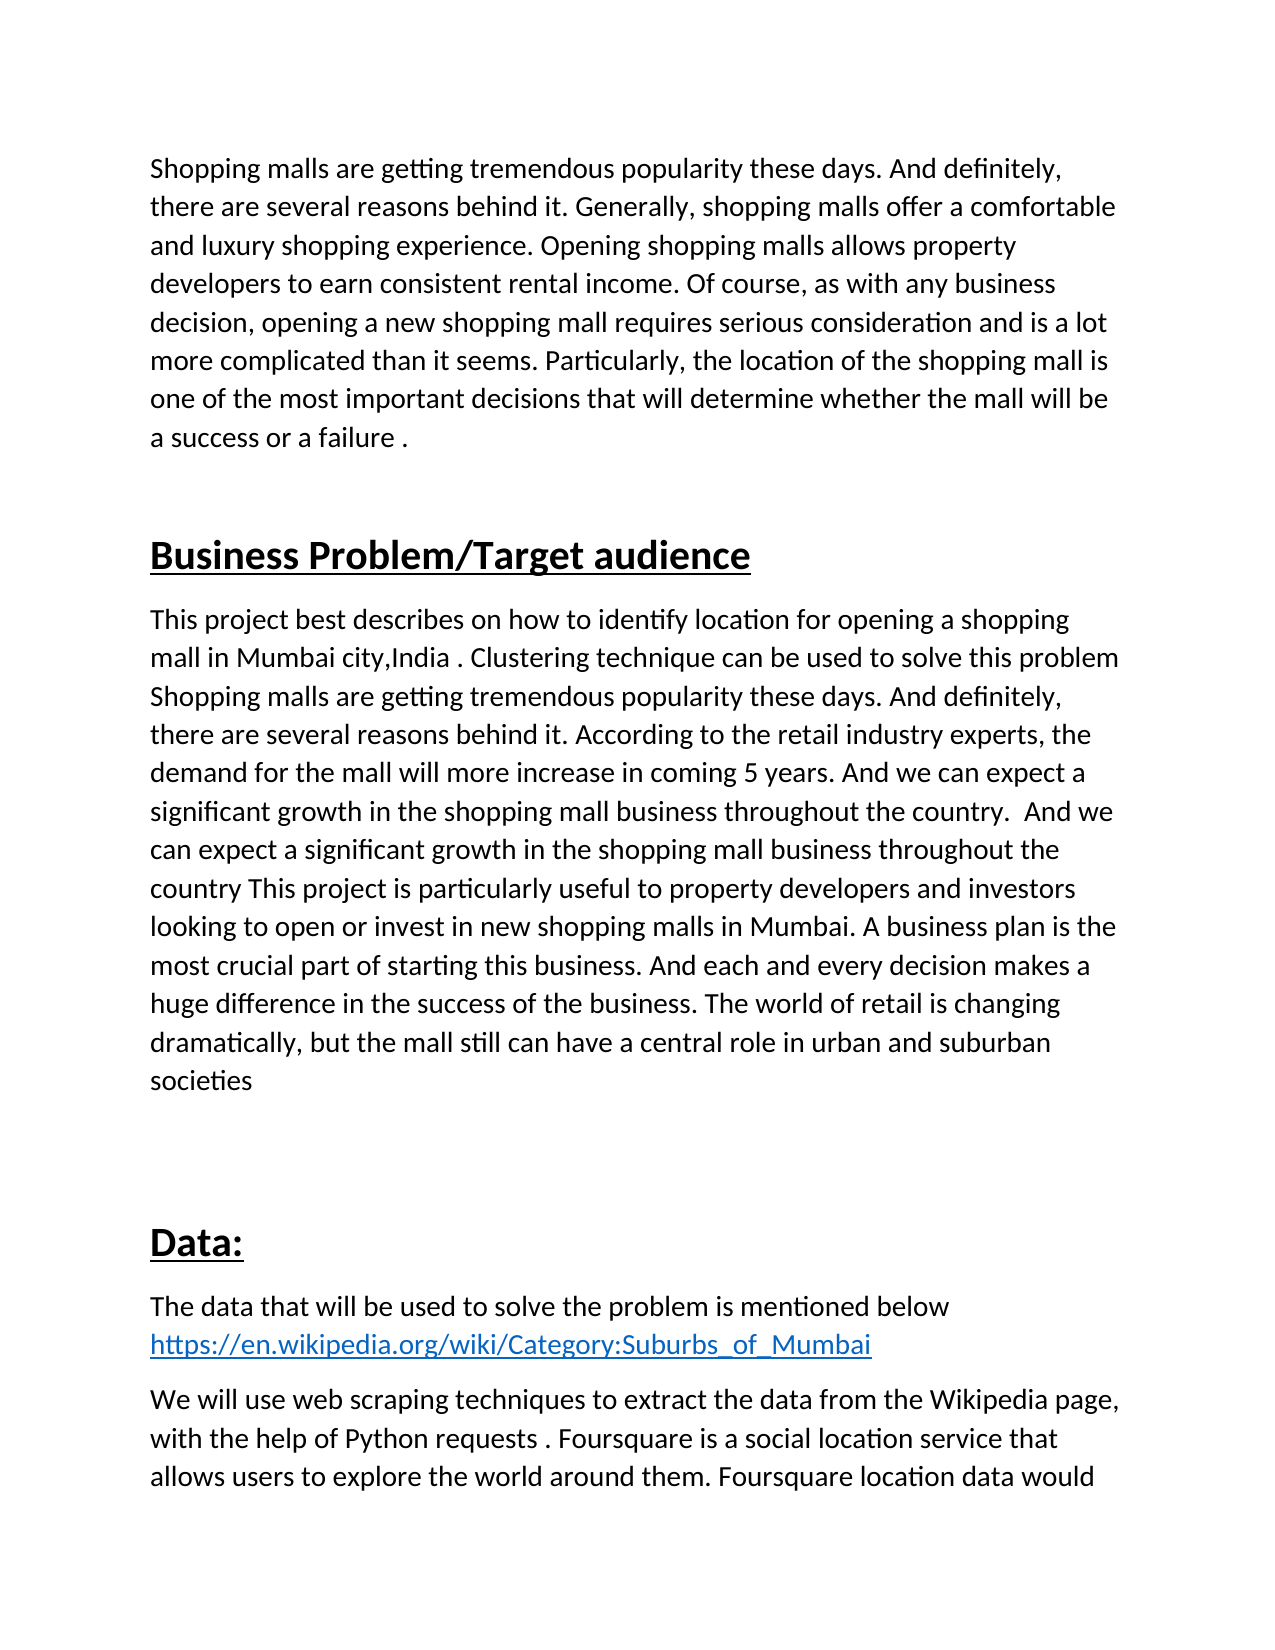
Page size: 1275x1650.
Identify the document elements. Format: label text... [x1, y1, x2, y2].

text Data: [150, 1216, 1125, 1267]
text The data that will be used to solve the problem is mentioned below https://en.wikipedia.org/wiki/Category:Suburbs_of_Mumbai [150, 1288, 1125, 1362]
text Shopping malls are getting tremendous popularity these days. And definitely, there are several reasons behind it. Generally, shopping malls offer a comfortable and luxury shopping experience. Opening shopping malls allows property developers to earn consistent rental income. Of course, as with any business decision, opening a new shopping mall requires serious consideration and is a lot more complicated than it seems. Particularly, the location of the shopping mall is one of the most important decisions that will determine whether the mall will be a success or a failure . [150, 150, 1125, 455]
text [150, 1381, 1125, 1494]
text Business Problem/Target audience [150, 529, 1125, 580]
text This project best describes on how to identify location for opening a shopping mall in Mumbai city,India . Clustering technique can be used to solve this problem Shopping malls are getting tremendous popularity these days. And definitely, there are several reasons behind it. According to the retail industry experts, the demand for the mall will more increase in coming 5 years. And we can expect a significant growth in the shopping mall business throughout the country. And we can expect a significant growth in the shopping mall business throughout the country This project is particularly useful to property developers and investors looking to open or invest in new shopping malls in Mumbai. A business plan is the most crucial part of starting this business. And each and every decision makes a huge difference in the success of the business. The world of retail is changing dramatically, but the mall still can have a central role in urban and suburban societies [150, 601, 1125, 1098]
